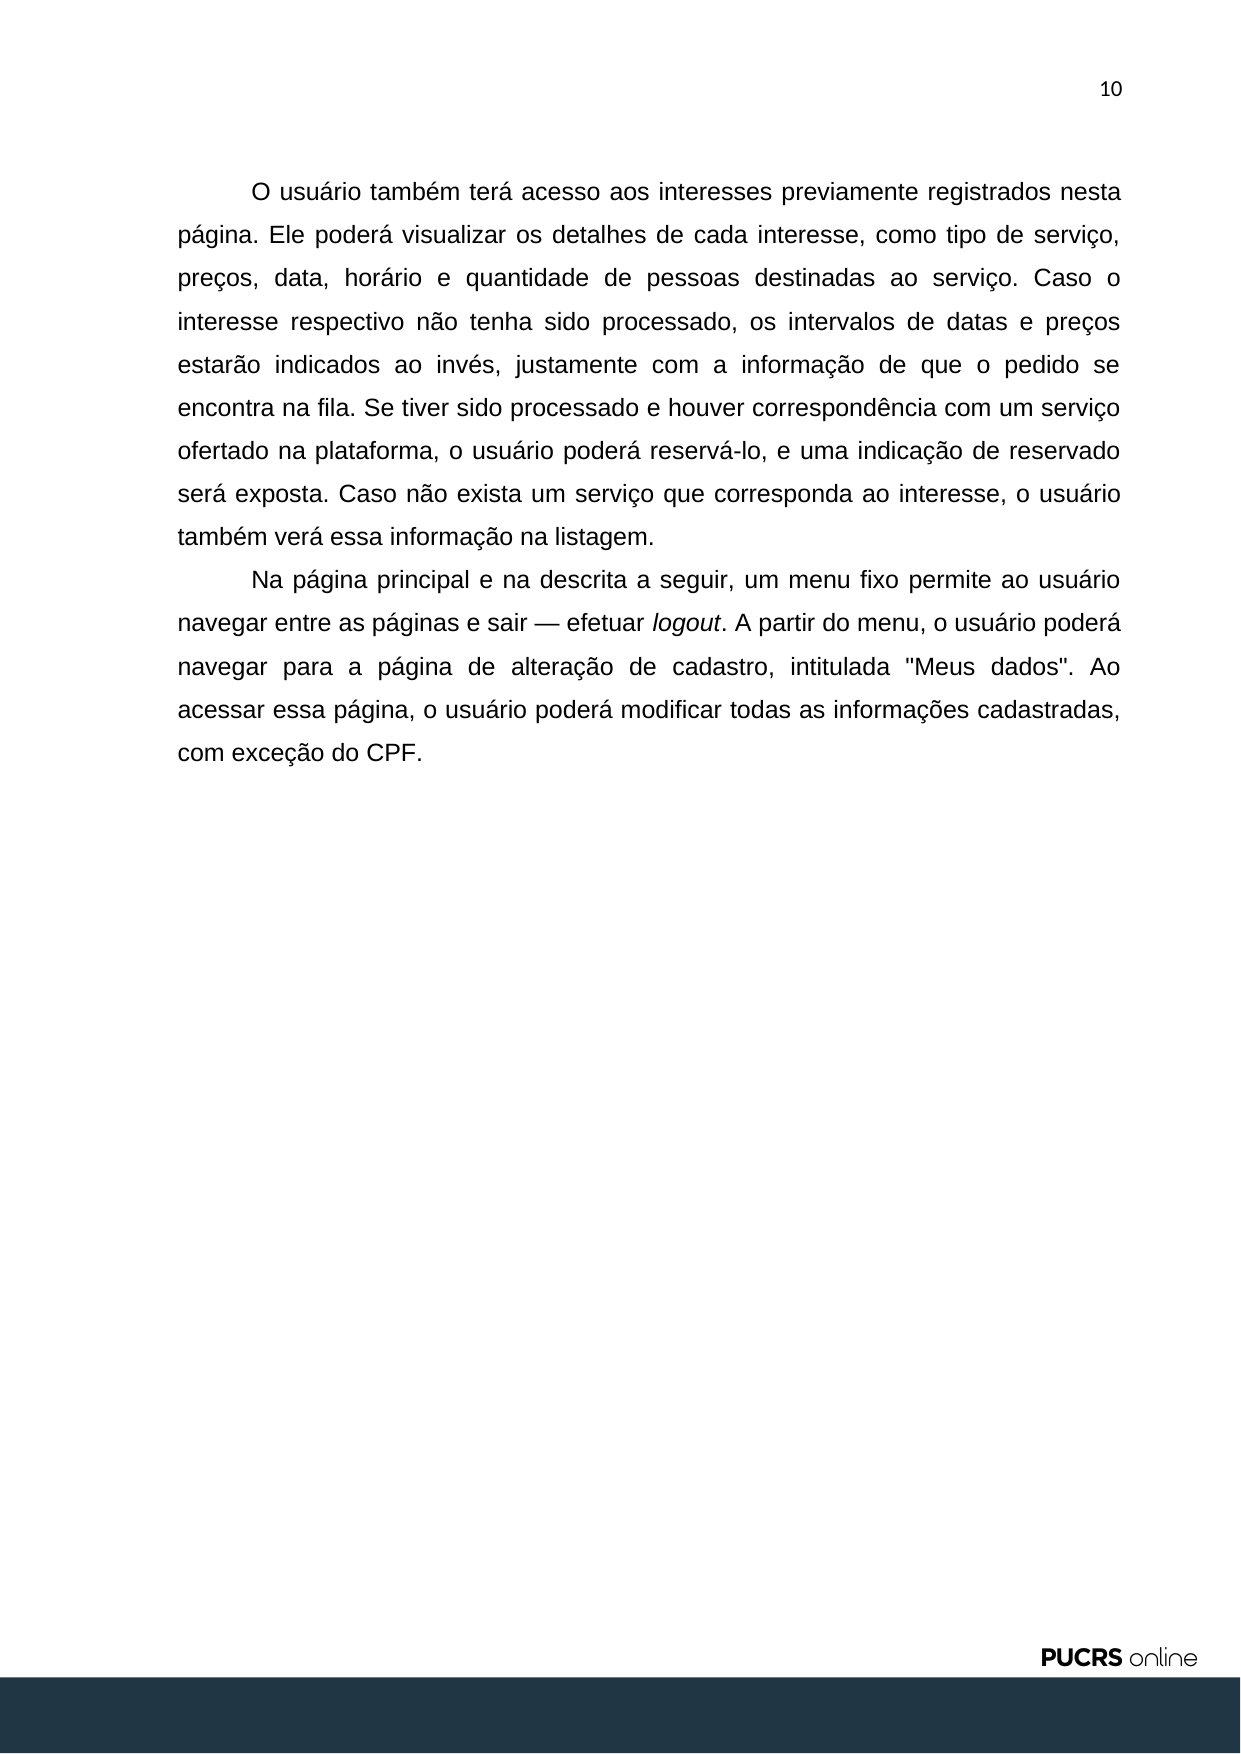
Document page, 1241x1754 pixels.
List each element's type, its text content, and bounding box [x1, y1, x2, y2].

text Na página principal e na descrita a seguir, um menu fixo permite ao usuário navegar entre as páginas e sair — efetuar logout. A partir do menu, o usuário poderá navegar para a página de alteração de cadastro, intitulada "Meus dados". Ao acessar essa página, o usuário poderá modificar todas as informações cadastradas, com exceção do CPF. [177, 565, 1122, 767]
text O usuário também terá acesso aos interesses previamente registrados nesta página. Ele poderá visualizar os detalhes de cada interesse, como tipo de serviço, preços, data, horário e quantidade de pessoas destinadas ao serviço. Caso o interesse respectivo não tenha sido processado, os intervalos de datas e preços estarão indicados ao invés, justamente com a informação de que o pedido se encontra na fila. Se tiver sido processado e houver correspondência com um serviço ofertado na plataforma, o usuário poderá reservá-lo, e uma indicação de reservado será exposta. Caso não exista um serviço que corresponda ao interesse, o usuário também verá essa informação na listagem. [177, 177, 1122, 551]
picture [1040, 1646, 1198, 1668]
